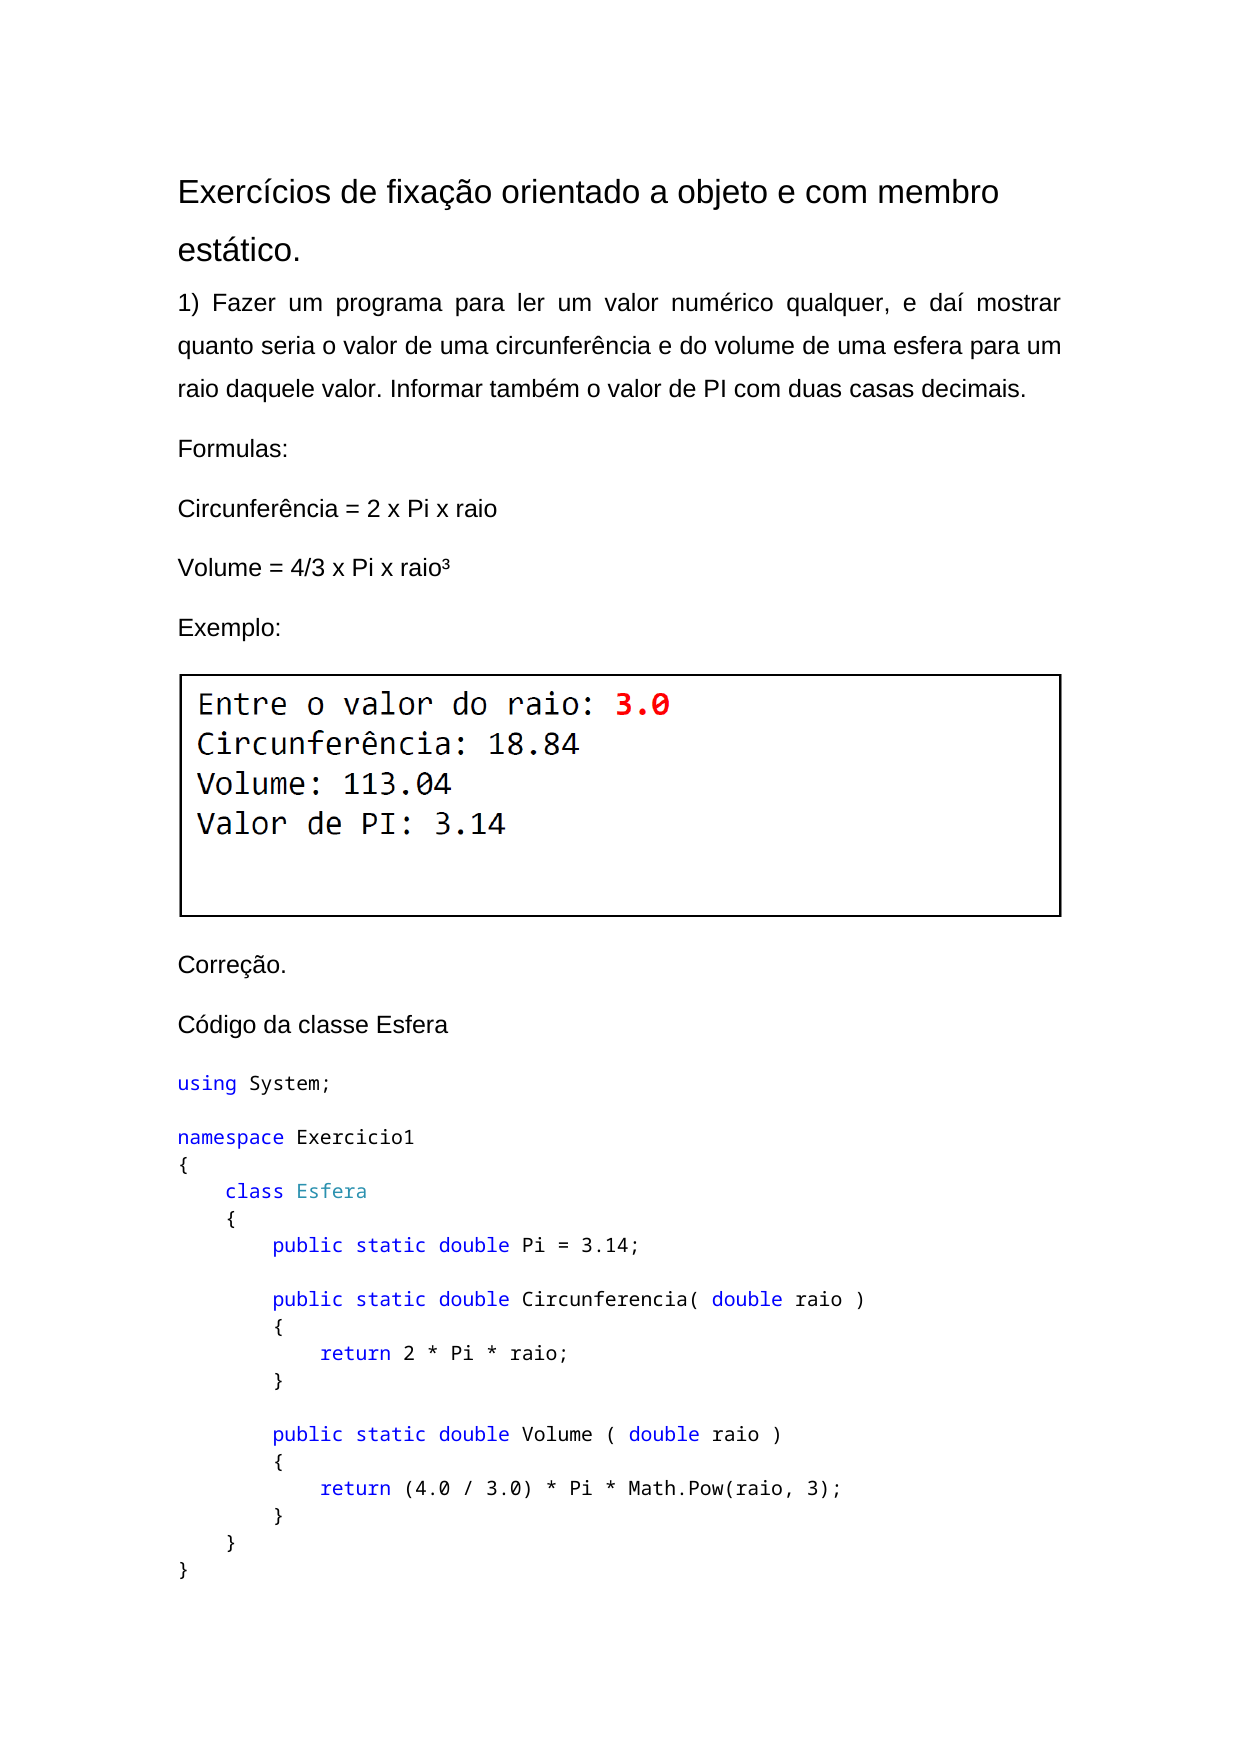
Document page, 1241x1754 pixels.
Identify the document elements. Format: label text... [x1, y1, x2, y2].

text { [177, 1150, 1063, 1177]
text return (4.0 / 3.0) * Pi * Math.Pow(raio, 3); [177, 1474, 1063, 1501]
text public static double Pi = 3.14; [177, 1231, 1063, 1258]
text { [177, 1312, 1063, 1339]
text public static double Volume ( double raio ) [177, 1420, 1063, 1447]
text Código da classe Esfera [177, 1009, 1063, 1038]
text return 2 * Pi * raio; [177, 1339, 1063, 1366]
text Volume = 4/3 x Pi x raio³ [177, 553, 1063, 582]
text { [177, 1447, 1063, 1474]
text Exemplo: [177, 613, 1063, 642]
text namespace Exercicio1 [177, 1123, 1063, 1150]
text using System; [177, 1069, 1063, 1096]
text Formulas: [177, 434, 1063, 463]
text } [177, 1501, 1063, 1528]
text public static double Circunferencia( double raio ) [177, 1285, 1063, 1312]
subtitle Exercícios de fixação orientado a objeto e com membro estático. [177, 173, 1063, 269]
text } [177, 1528, 1063, 1555]
text class Esfera [177, 1177, 1063, 1204]
text Correção. [177, 950, 1063, 978]
text Circunferência = 2 x Pi x raio [177, 494, 1063, 522]
text } [177, 1366, 1063, 1393]
text 1) Fazer um programa para ler um valor numérico qualquer, e daí mostrar quanto seria o valor de uma circunferência e do volume de uma esfera para um raio daquele valor. Informar também o valor de PI com duas casas decimais. [177, 288, 1063, 403]
text { [177, 1204, 1063, 1231]
text } [177, 1555, 1063, 1582]
